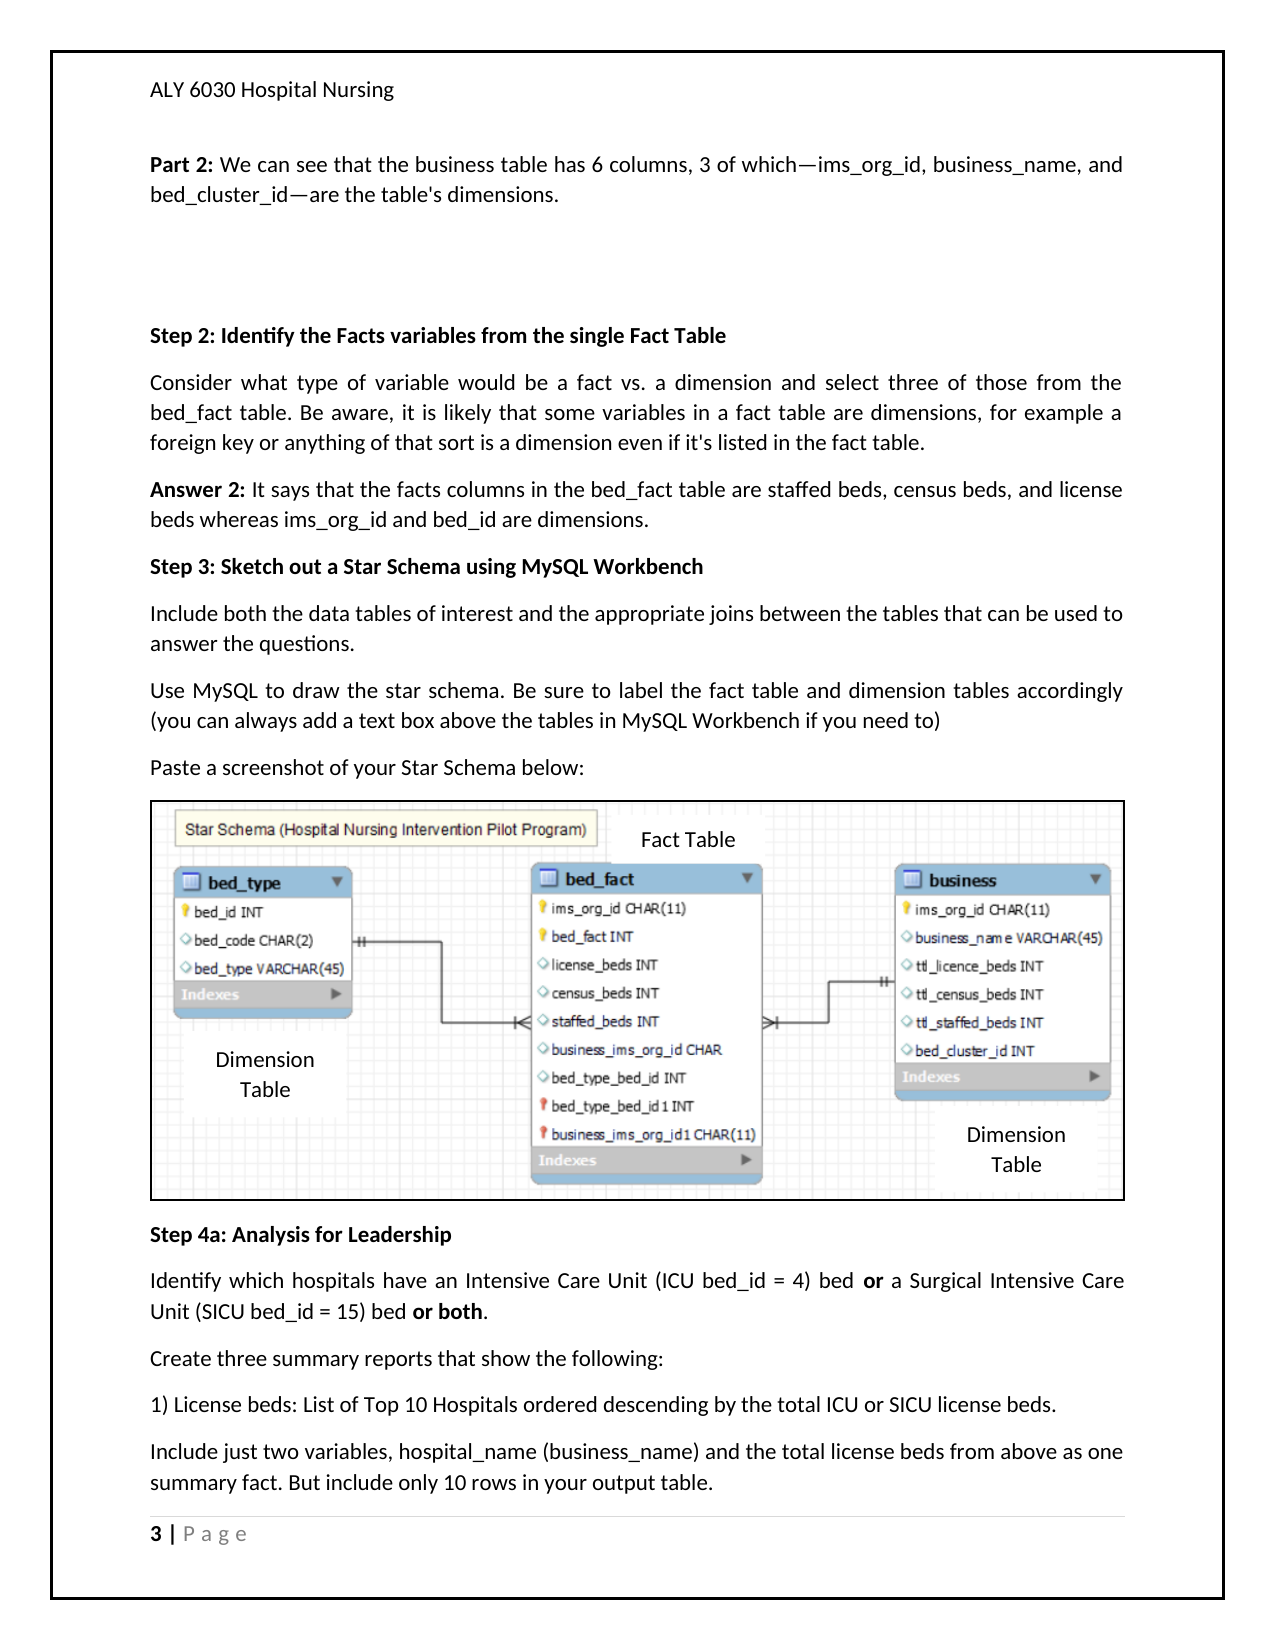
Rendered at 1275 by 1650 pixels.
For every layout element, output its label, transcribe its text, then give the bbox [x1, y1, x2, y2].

text Answer 2: It says that the facts columns in the bed_fact table are staffed beds, census beds, and license beds whereas ims_org_id and bed_id are dimensions. [150, 475, 1125, 533]
text Part 2: We can see that the business table has 6 columns, 3 of which—ims_org_id, business_name, and bed_cluster_id—are the table's dimensions. [150, 150, 1125, 208]
text Step 3: Sketch out a Star Schema using MySQL Workbench [150, 552, 1125, 580]
picture [152, 802, 1123, 1199]
text Consider what type of variable would be a fact vs. a dimension and select three of those from the bed_fact table. Be aware, it is likely that some variables in a fact table are dimensions, for example a foreign key or anything of that sort is a dimension even if it's listed in the fact table. [150, 368, 1125, 456]
text Identify which hospitals have an Intensive Care Unit (ICU bed_id = 4) bed or a Surgical Intensive Care Unit (SICU bed_id = 15) bed or both. [150, 1267, 1125, 1325]
text Include both the data tables of interest and the appropriate joins between the tables that can be used to answer the questions. [150, 599, 1125, 657]
text Use MySQL to draw the star schema. Be sure to label the fact table and dimension tables accordingly (you can always add a text box above the tables in MySQL Workbench if you need to) [150, 676, 1125, 734]
text Include just two variables, hospital_name (business_name) and the total license beds from above as one summary fact. But include only 10 rows in your output table. [150, 1437, 1125, 1496]
text Step 4a: Analysis for Leadership [150, 1220, 1125, 1248]
text Create three summary reports that show the following: [150, 1344, 1125, 1372]
text Paste a screenshot of your Star Schema below: [150, 753, 1125, 781]
text Step 2: Identify the Facts variables from the single Fact Table [150, 321, 1125, 349]
text 1) License beds: List of Top 10 Hospitals ordered descending by the total ICU or SICU license beds. [150, 1391, 1125, 1419]
